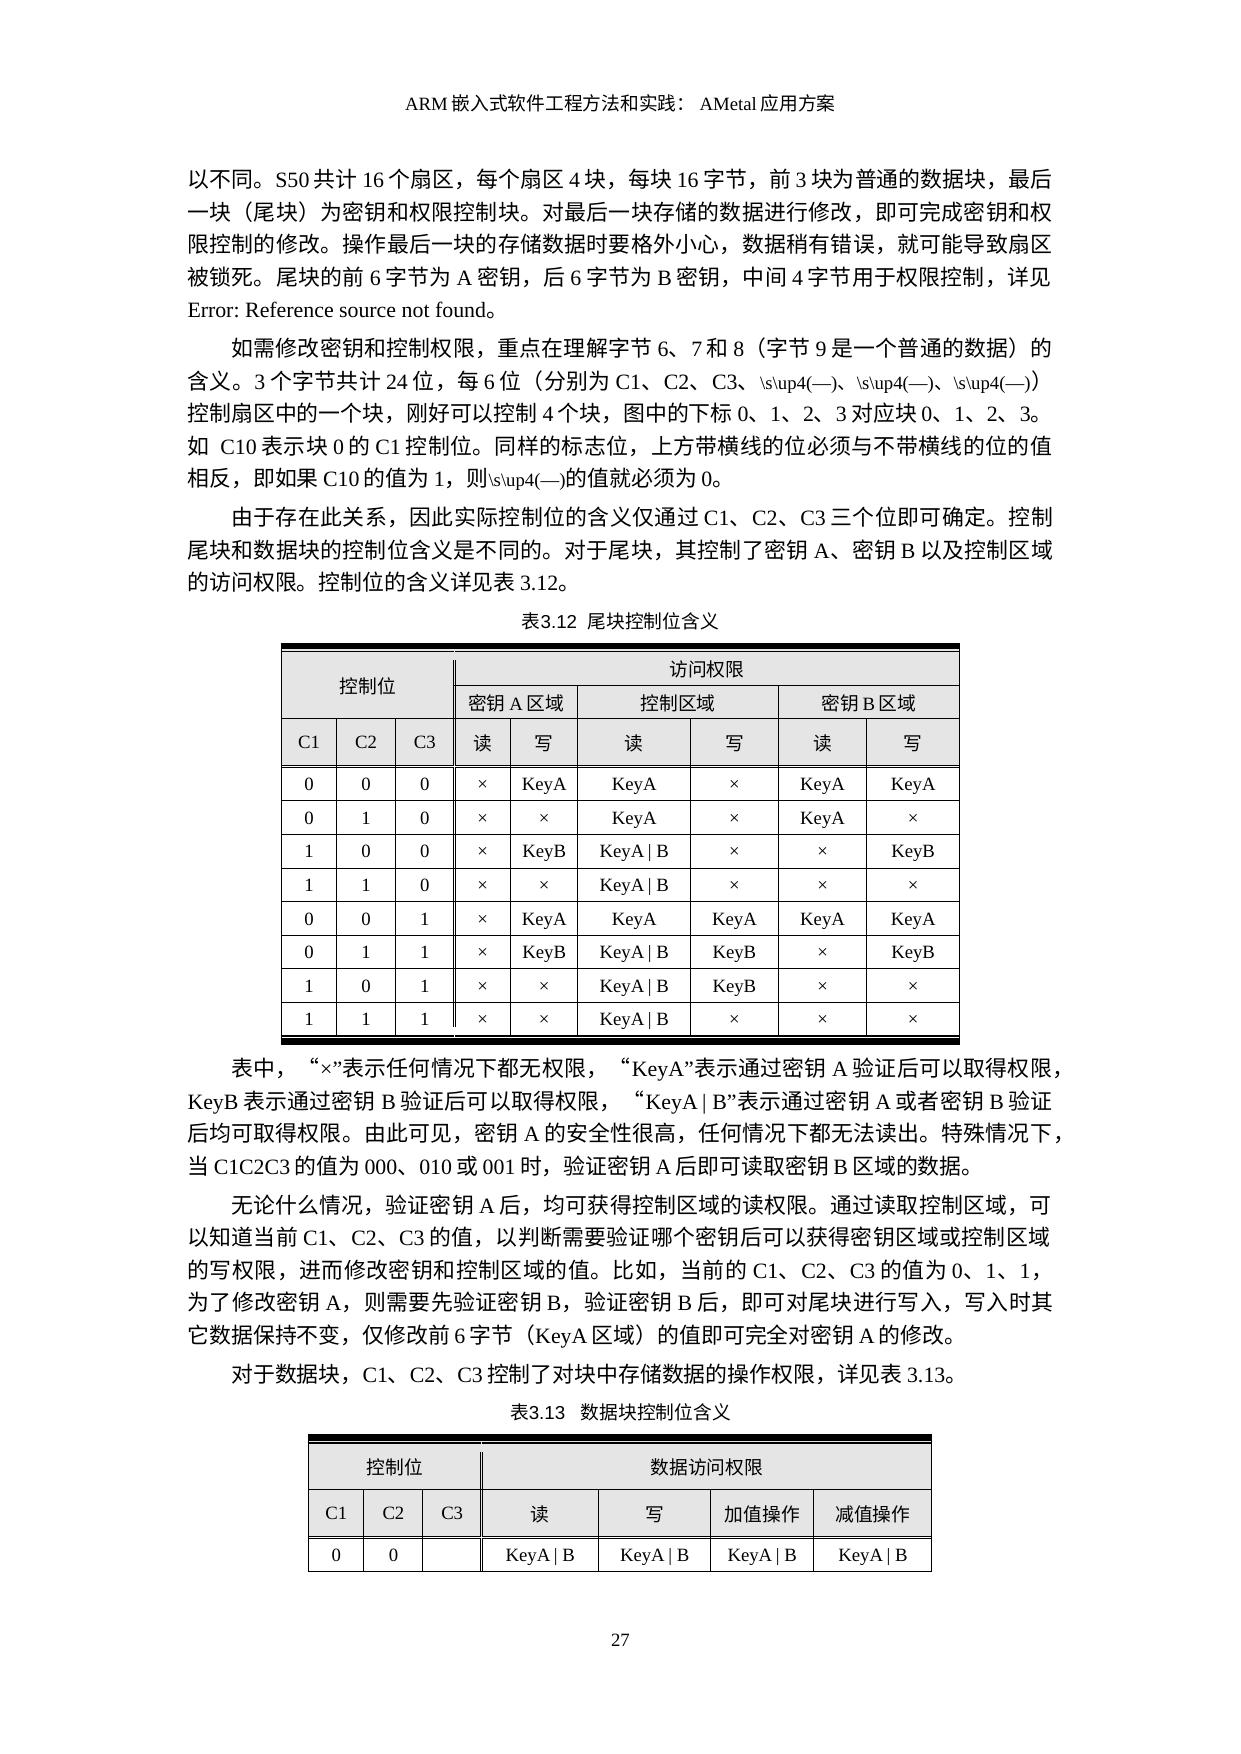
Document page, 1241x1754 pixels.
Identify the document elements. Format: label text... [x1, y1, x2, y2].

table_cell × [456, 869, 510, 901]
table_cell 读 [779, 719, 866, 765]
table_cell KeyB [691, 969, 778, 1002]
table_cell KeyA [578, 768, 690, 800]
table_cell × [779, 869, 866, 901]
text 表中，“×”表示任何情况下都无权限，“KeyA”表示通过密钥A验证后可以取得权限，KeyB表示通过密钥B验证后可以取得权限，“KeyA | B”表示通过密钥A或者密钥B验证后均可取得权限。由此可见，密钥A的安全性很高，任何情况下都无法读出。特殊情况下，当C3的值为000、010或001时，验证密钥A后即可读取密钥B区域的数据。 [187, 1051, 1053, 1181]
table_cell C3 [396, 719, 453, 765]
table_cell 0 [282, 902, 336, 934]
table_cell × [511, 1003, 577, 1035]
table_cell 0 [282, 768, 336, 800]
table_cell × [691, 768, 778, 800]
table_cell 0 [396, 768, 453, 800]
table_cell 0 [364, 1539, 422, 1571]
table_cell KeyA [779, 768, 866, 800]
table_cell KeyA [578, 902, 690, 934]
table_header 控制位 [282, 652, 454, 718]
table_cell KeyA | B [814, 1539, 931, 1571]
table_cell 0 [309, 1539, 363, 1571]
table_cell × [456, 768, 510, 800]
table_cell KeyA [691, 902, 778, 934]
table_cell 0 [337, 835, 395, 867]
table_cell 加值操作 [711, 1490, 813, 1536]
table_header 控制位 [309, 1444, 481, 1489]
table_cell 读 [456, 719, 510, 765]
table_cell KeyA [867, 768, 959, 800]
table_cell 写 [691, 719, 778, 765]
table_cell × [691, 1003, 778, 1035]
table_cell KeyA [779, 801, 866, 834]
table_cell 0 [337, 902, 395, 934]
table_cell 写 [599, 1490, 710, 1536]
table_cell C3 [423, 1490, 480, 1536]
table_cell × [511, 969, 577, 1002]
table_cell KeyA [511, 902, 577, 934]
table_cell KeyA | B [578, 969, 690, 1002]
table_cell 1 [337, 801, 395, 834]
table_cell KeyB [691, 936, 778, 968]
table_cell C1 [282, 719, 336, 765]
table_cell 0 [396, 869, 453, 901]
table_cell × [691, 835, 778, 867]
table_cell × [691, 869, 778, 901]
table_cell × [456, 936, 510, 968]
table_cell 1 [282, 969, 336, 1002]
table_cell 读 [483, 1490, 598, 1536]
table_cell KeyA | B [599, 1539, 710, 1571]
table_cell × [779, 969, 866, 1002]
table_cell 写 [867, 719, 959, 765]
table_header 数据访问权限 [481, 1443, 931, 1489]
table_cell 1 [282, 835, 336, 867]
table_cell × [511, 801, 577, 834]
table_cell 密钥A区域 [456, 686, 577, 718]
table_header 访问权限 [454, 652, 959, 685]
table_cell 1 [337, 936, 395, 968]
table_cell C2 [364, 1490, 422, 1536]
table_cell × [456, 801, 510, 834]
table_cell KeyA | B [483, 1539, 598, 1571]
table_cell × [779, 835, 866, 867]
table_cell × [456, 902, 510, 934]
table_cell 密钥B区域 [779, 686, 959, 718]
table_cell 0 [396, 801, 453, 834]
table_cell KeyA [867, 902, 959, 934]
table_cell 控制区域 [578, 686, 778, 718]
table_cell KeyB [867, 835, 959, 867]
table_cell 1 [282, 1003, 336, 1035]
table_cell KeyA [578, 801, 690, 834]
table_cell × [867, 969, 959, 1002]
table_cell × [691, 801, 778, 834]
table_cell C1 [309, 1490, 363, 1536]
table_cell × [779, 1003, 866, 1035]
table_cell KeyA | B [711, 1539, 813, 1571]
table_cell KeyA | B [578, 835, 690, 867]
table_cell 0 [337, 768, 395, 800]
table_cell 1 [396, 936, 453, 968]
table_cell 1 [337, 1003, 395, 1035]
table_cell × [779, 936, 866, 968]
table_cell KeyA [511, 768, 577, 800]
table_cell KeyB [867, 936, 959, 968]
table_cell C2 [337, 719, 395, 765]
table_cell × [867, 801, 959, 834]
text 无论什么情况，验证密钥A后，均可获得控制区域的读权限。通过读取控制区域，可以知道当前C1、C2、C3的值，以判断需要验证哪个密钥后可以获得密钥区域或控制区域的写权限，进而修改密钥和控制区域的值。比如，当前的C1、C2、C3的值为0、1、1，为了修改密钥A，则需要先验证密钥B，验证密钥B后，即可对尾块进行写入，写入时其它数据保持不变，仅修改前6字节（KeyA区域）的值即可完全对密钥A的修改。 [187, 1187, 1053, 1350]
table_cell 0 [282, 801, 336, 834]
table_cell KeyB [511, 835, 577, 867]
text 如需修改密钥和控制权限，重点在理解字节6、7和8（字节9是一个普通的数据）的含义。3个字节共计24位，每6位（分别为C1、C2、C3、、、）控制扇区中的一个块，刚好可以控制4个块，图中的下标0、1、2、3对应块0、1、2、3。如 C10表示块0的C1控制位。同样的标志位，上方带横线的位必须与不带横线的位的值相反，即如果C10的值为1，则的值就必须为0。 [187, 331, 1053, 493]
table_cell × [456, 969, 510, 1002]
table_cell 1 [337, 869, 395, 901]
table_cell × [867, 1003, 959, 1035]
table_cell KeyA | B [578, 936, 690, 968]
table_cell 1 [396, 1003, 454, 1035]
table_cell KeyB [511, 936, 577, 968]
table_cell KeyA [779, 902, 866, 934]
table_cell 减值操作 [814, 1490, 931, 1536]
table_cell KeyA | B [578, 869, 690, 901]
table_cell 0 [282, 936, 336, 968]
table_cell 写 [511, 719, 577, 765]
table_cell 0 [396, 835, 453, 867]
table_cell × [511, 869, 577, 901]
table_cell 1 [396, 969, 453, 1002]
table_cell 1 [396, 902, 453, 934]
table_cell KeyA | B [578, 1003, 690, 1035]
table_cell × [456, 835, 510, 867]
table_cell × [867, 869, 959, 901]
table_cell 0 [337, 969, 395, 1002]
table_cell × [454, 1003, 510, 1035]
table_cell [423, 1539, 480, 1571]
table_cell 读 [578, 719, 690, 765]
table_cell 1 [282, 869, 336, 901]
